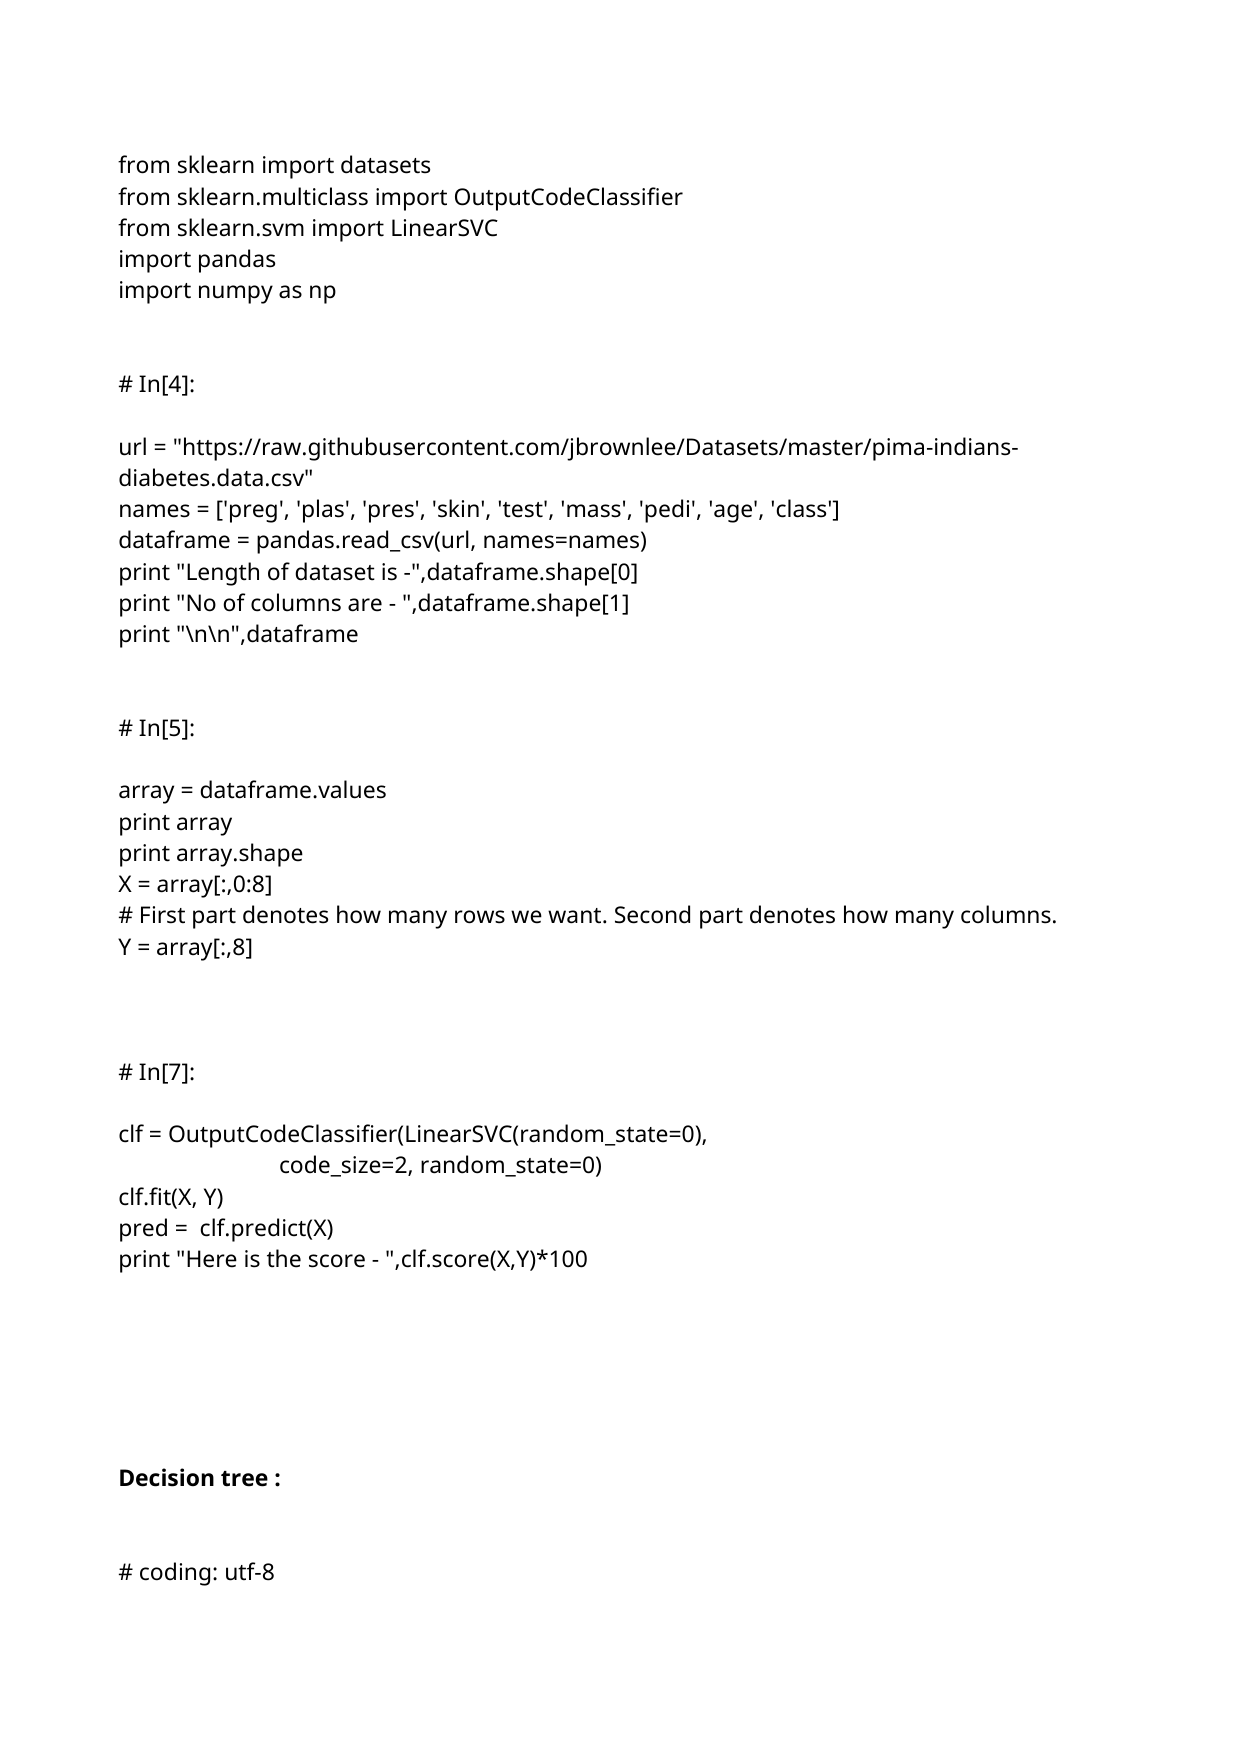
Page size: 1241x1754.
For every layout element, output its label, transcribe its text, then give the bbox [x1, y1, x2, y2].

text import numpy as np [118, 274, 1122, 306]
text print array.shape [118, 837, 1122, 868]
text pred = clf.predict(X) [118, 1212, 1122, 1243]
text # coding: utf-8 [118, 1556, 1122, 1587]
text dataframe = pandas.read_csv(url, names=names) [118, 524, 1122, 556]
text clf.fit(X, Y) [118, 1181, 1122, 1212]
text from sklearn.svm import LinearSVC [118, 212, 1122, 243]
text code_size=2, random_state=0) [118, 1149, 1122, 1181]
text from sklearn import datasets [118, 149, 1122, 181]
text print "\n\n",dataframe [118, 618, 1122, 649]
text from sklearn.multiclass import OutputCodeClassifier [118, 181, 1122, 212]
text Y = array[:,8] [118, 931, 1122, 962]
text names = ['preg', 'plas', 'pres', 'skin', 'test', 'mass', 'pedi', 'age', 'class'] [118, 493, 1122, 524]
text Decision tree : [118, 1462, 1122, 1493]
text # First part denotes how many rows we want. Second part denotes how many columns. [118, 899, 1122, 931]
text print "Length of dataset is -",dataframe.shape[0] [118, 556, 1122, 587]
text array = dataframe.values [118, 774, 1122, 806]
text print "Here is the score - ",clf.score(X,Y)*100 [118, 1243, 1122, 1274]
text print array [118, 806, 1122, 837]
text X = array[:,0:8] [118, 868, 1122, 899]
text import pandas [118, 243, 1122, 274]
text # In[5]: [118, 712, 1122, 743]
text print "No of columns are - ",dataframe.shape[1] [118, 587, 1122, 618]
text # In[4]: [118, 368, 1122, 399]
text # In[7]: [118, 1056, 1122, 1087]
text clf = OutputCodeClassifier(LinearSVC(random_state=0), [118, 1118, 1122, 1149]
text url = "https://raw.githubusercontent.com/jbrownlee/Datasets/master/pima-indians-diabetes.data.csv" [118, 431, 1122, 493]
